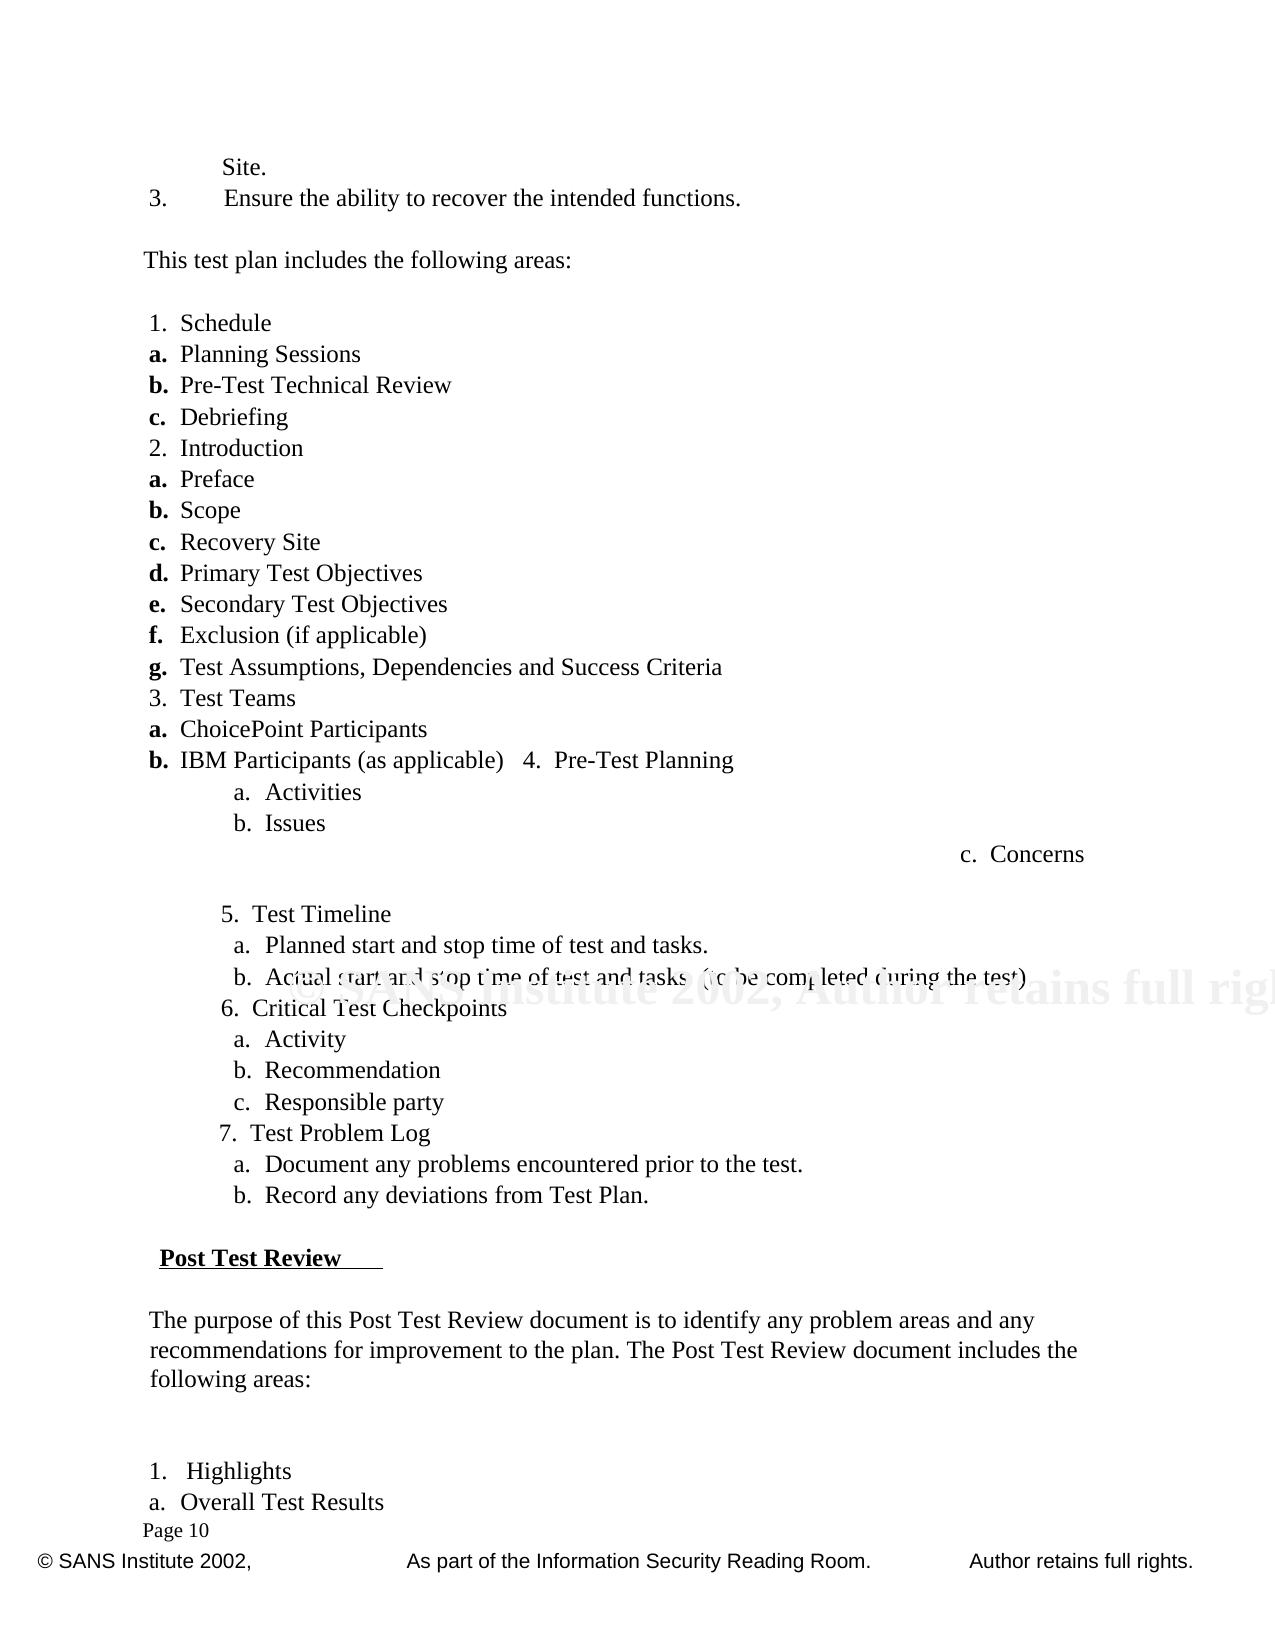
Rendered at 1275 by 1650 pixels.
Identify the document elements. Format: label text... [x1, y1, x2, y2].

subtitle Post Test Review [83, 1243, 1127, 1272]
text 7. Test Problem Log [83, 1118, 1127, 1147]
list Schedule [148, 308, 1115, 337]
list Debriefing [148, 402, 1115, 430]
list Introduction [148, 433, 1115, 462]
text Site. [83, 152, 1127, 181]
text 5. Test Timeline [83, 899, 1127, 928]
list Highlights [148, 1456, 1115, 1485]
list ChoicePoint Participants [148, 714, 1115, 743]
list IBM Participants (as applicable) 4. Pre-Test Planning [148, 745, 1115, 774]
text Key fingerprint = AF19 FA27 2F94 998D FDB5 DE3D F8B5 06E4 A169 4E46 c. Concerns [83, 839, 1127, 897]
text 6. Critical Test Checkpoints [83, 993, 1127, 1022]
list Planning Sessions [148, 339, 1115, 368]
list Actual start and stop time of test and tasks (to be completed during the test) [233, 962, 1115, 991]
text The purpose of this Post Test Review document is to identify any problem areas and any recommendations for improvement to the plan. The Post Test Review document includes the following areas:Key fingerprint = AF19 FA27 2F94 998D FDB5 DE3D F8B5 06E4 A169 4E46 [148, 1305, 1115, 1423]
list Issues [233, 808, 1115, 837]
list Ensure the ability to recover the intended functions. [148, 183, 1115, 212]
list Exclusion (if applicable) [148, 620, 1115, 649]
list Record any deviations from Test Plan. [233, 1181, 1115, 1209]
list Scope [148, 495, 1115, 524]
list Recovery Site [148, 527, 1115, 555]
list Preface [148, 464, 1115, 493]
list Activities [233, 777, 1115, 805]
list Primary Test Objectives [148, 558, 1115, 587]
list Pre-Test Technical Review [148, 370, 1115, 399]
list Test Assumptions, Dependencies and Success Criteria [148, 652, 1115, 680]
list Activity [233, 1024, 1115, 1053]
list Document any problems encountered prior to the test. [233, 1149, 1115, 1178]
list Recommendation [233, 1056, 1115, 1084]
list Planned start and stop time of test and tasks. [233, 931, 1115, 959]
list Secondary Test Objectives [148, 589, 1115, 618]
list Overall Test Results [148, 1487, 1115, 1516]
list Responsible party [233, 1087, 1115, 1116]
list Test Teams [148, 683, 1115, 712]
text This test plan includes the following areas: [83, 246, 1127, 274]
